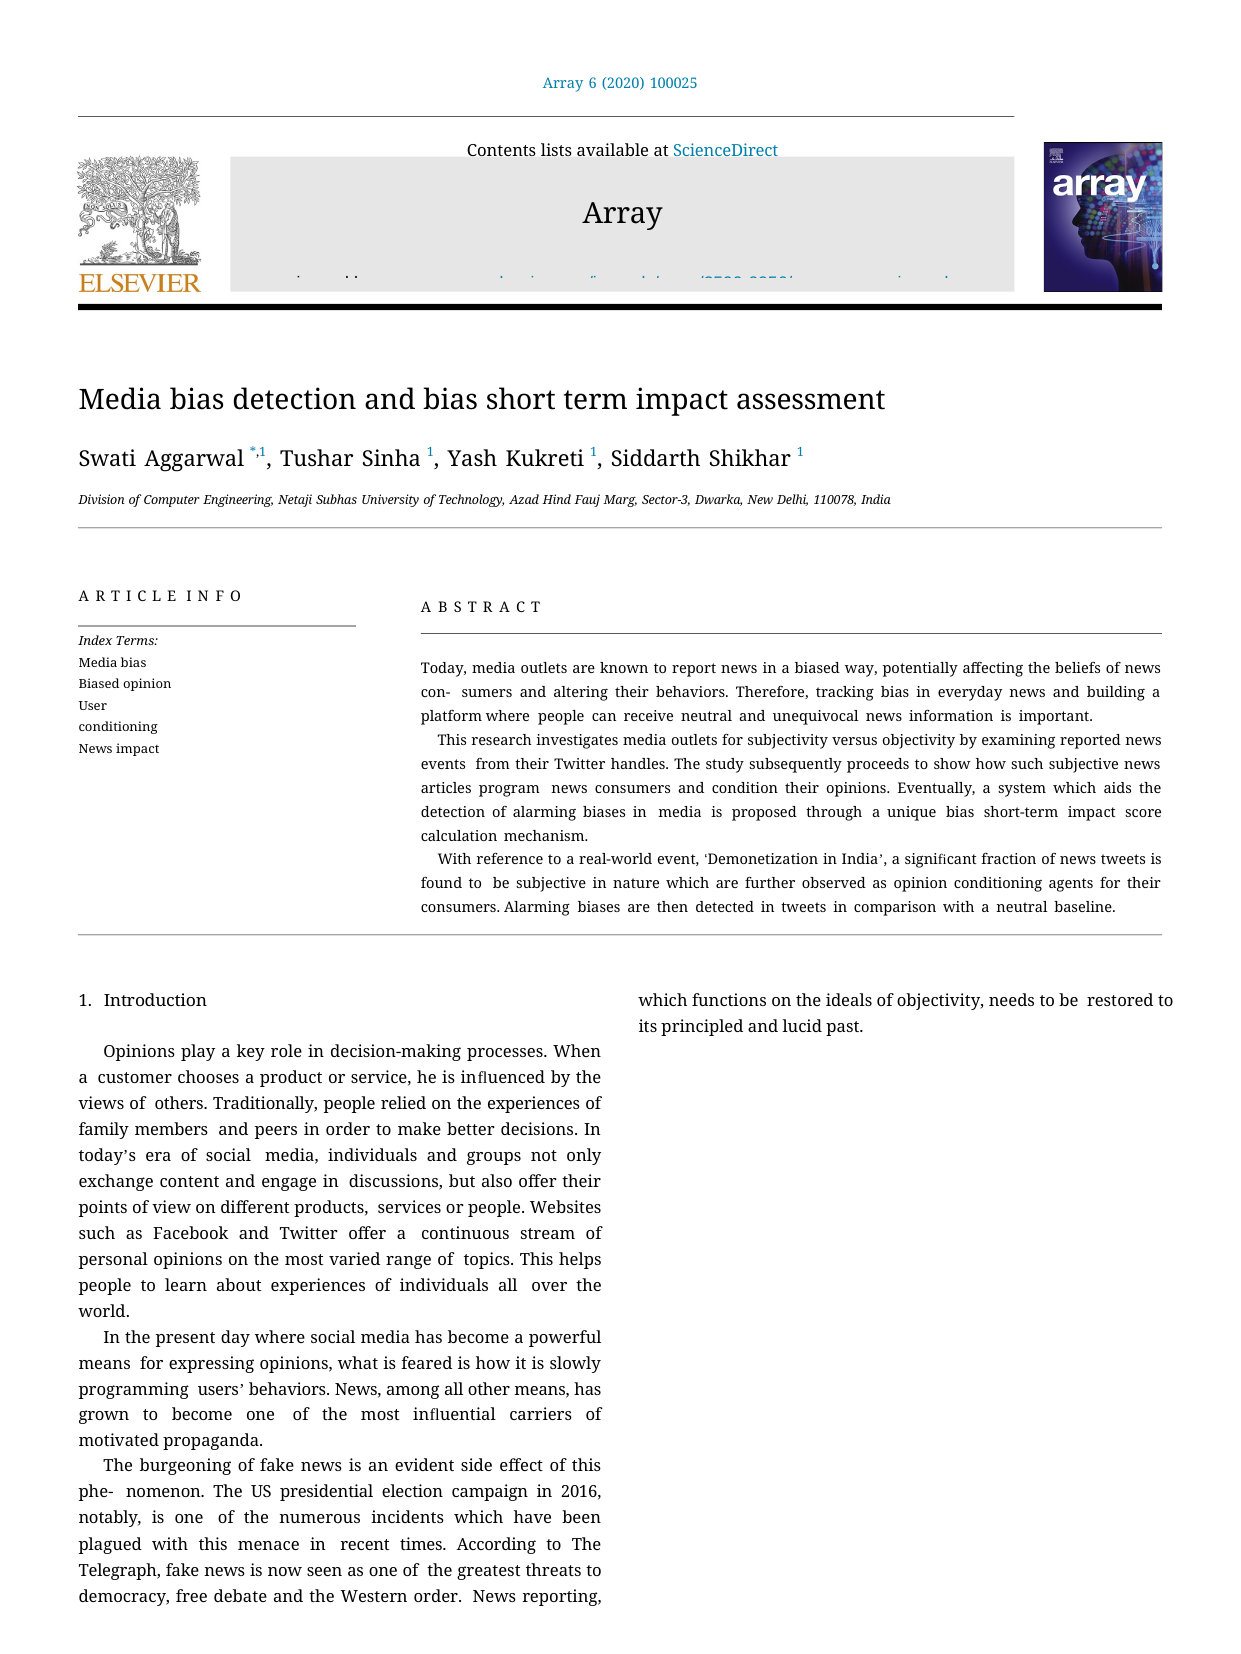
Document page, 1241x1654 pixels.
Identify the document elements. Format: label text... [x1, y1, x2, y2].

picture [76, 155, 202, 292]
text Opinions play a key role in decision-making processes. When a customer chooses a product or service, he is influenced by the views of others. Traditionally, people relied on the experiences of family members and peers in order to make better decisions. In today’s era of social media, individuals and groups not only exchange content and engage in discussions, but also offer their points of view on different products, services or people. Websites such as Facebook and Twitter offer a continuous stream of personal opinions on the most varied range of topics. This helps people to learn about experiences of individuals all over the world. [78, 1039, 602, 1323]
list Introduction [78, 988, 606, 1011]
text In the present day where social media has become a powerful means for expressing opinions, what is feared is how it is slowly programming users’ behaviors. News, among all other means, has grown to become one of the most influential carriers of motivated propaganda. [78, 1326, 602, 1451]
picture [1043, 142, 1163, 292]
text Today, media outlets are known to report news in a biased way, potentially affecting the beliefs of news con- sumers and altering their behaviors. Therefore, tracking bias in everyday news and building a platform where people can receive neutral and unequivocal news information is important. [421, 658, 1162, 726]
text Array 6 (2020) 100025 [63, 73, 1178, 93]
text With reference to a real-world event, ‘Demonetization in India’, a significant fraction of news tweets is found to be subjective in nature which are further observed as opinion conditioning agents for their consumers. Alarming biases are then detected in tweets in comparison with a neutral baseline. [421, 849, 1162, 917]
text Index Terms: Media bias Biased opinion User conditioning News impact [78, 632, 183, 757]
picture [732, 144, 738, 154]
text This research investigates media outlets for subjectivity versus objectivity by examining reported news events from their Twitter handles. The study subsequently proceeds to show how such subjective news articles program news consumers and condition their opinions. Eventually, a system which aids the detection of alarming biases in media is proposed through a unique bias short-term impact score calculation mechanism. [421, 730, 1162, 845]
text A B S T R A C T [421, 597, 1178, 616]
text Media bias detection and bias short term impact assessment [78, 379, 1178, 417]
text Swati Aggarwal *,1, Tushar Sinha 1, Yash Kukreti 1, Siddarth Shikhar 1 [78, 443, 1178, 473]
picture [544, 78, 549, 86]
text The burgeoning of fake news is an evident side effect of this phe- nomenon. The US presidential election campaign in 2016, notably, is one of the numerous incidents which have been plagued with this menace in recent times. According to The Telegraph, fake news is now seen as one of the greatest threats to democracy, free debate and the Western order. News reporting, which functions on the ideals of objectivity, needs to be restored to its principled and lucid past. [78, 1454, 602, 1607]
text A R T I C L E I N F O [78, 585, 244, 605]
text Division of Computer Engineering, Netaji Subhas University of Technology, Azad Hind Fauj Marg, Sector-3, Dwarka, New Delhi, 110078, India [78, 491, 1178, 508]
